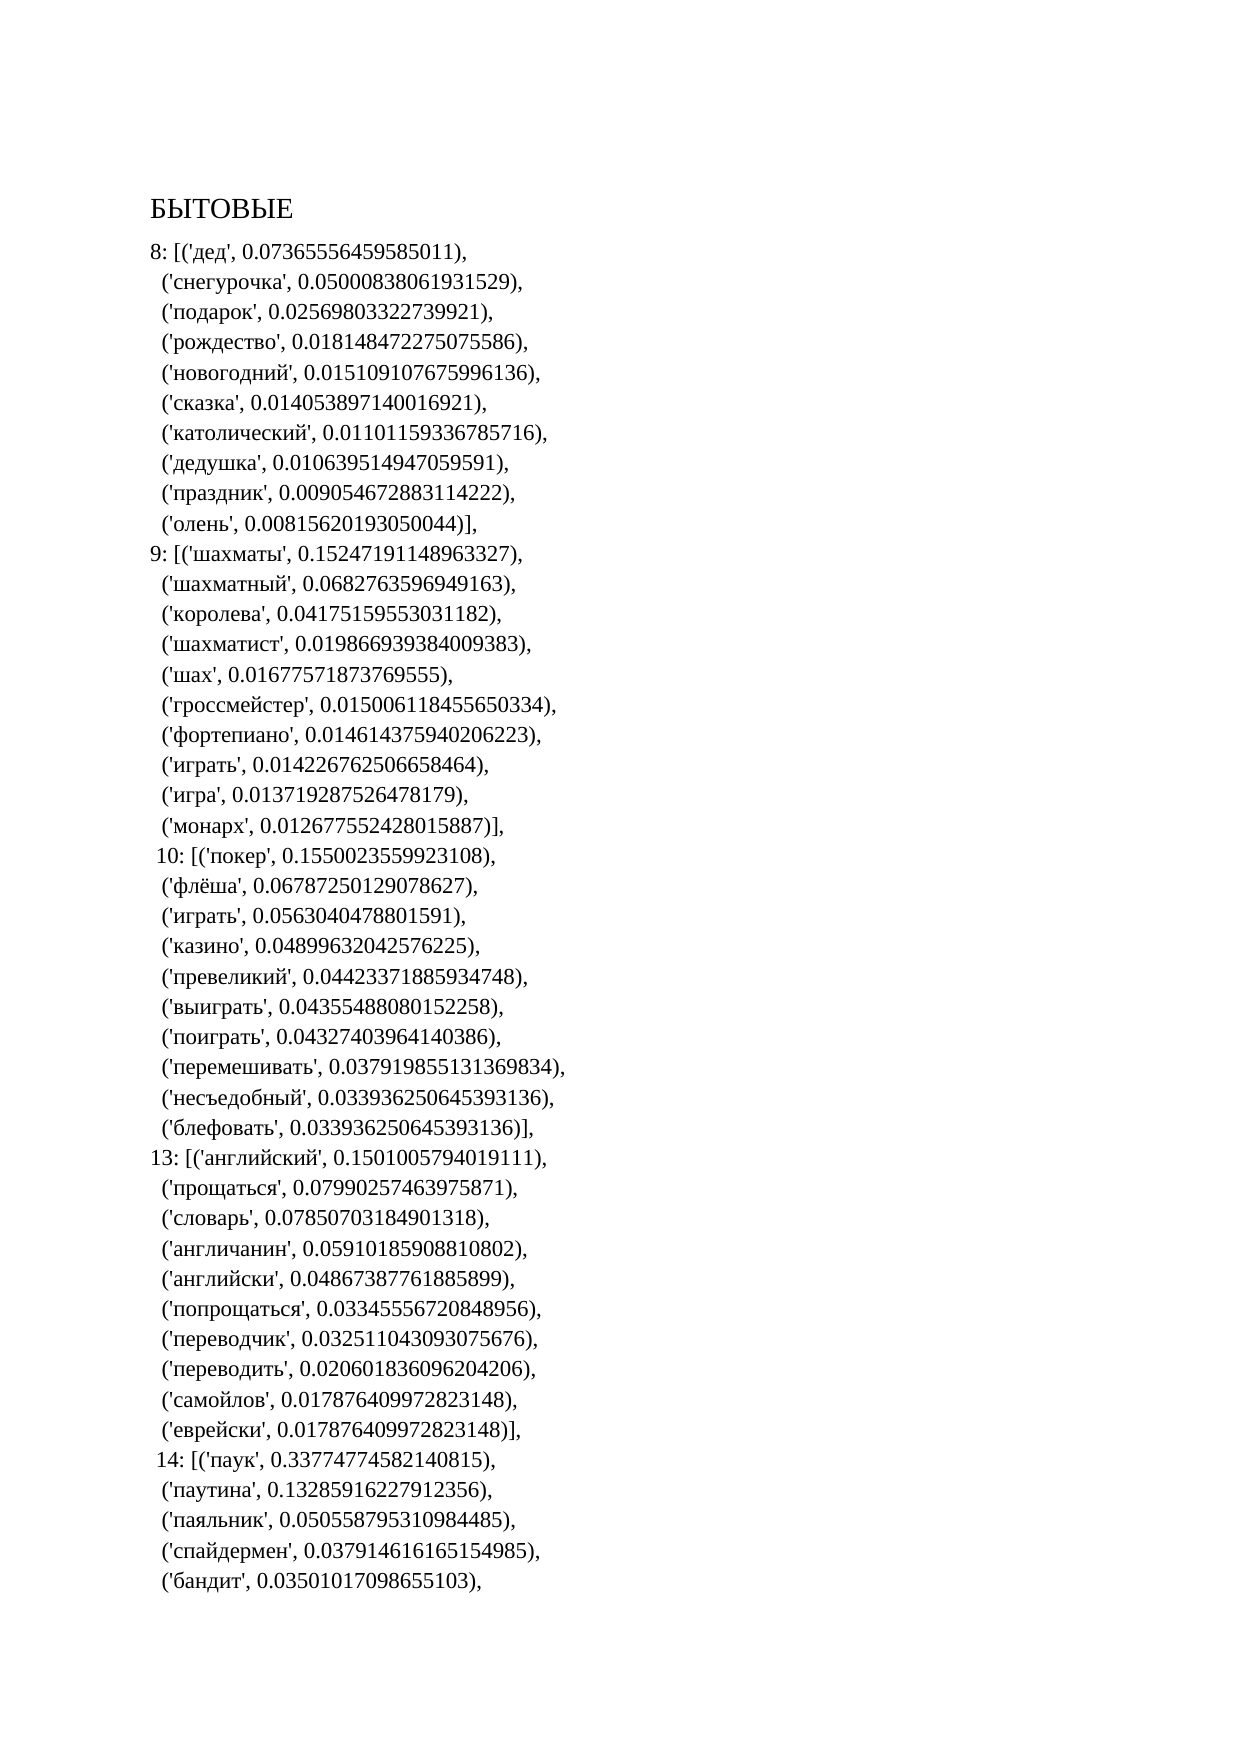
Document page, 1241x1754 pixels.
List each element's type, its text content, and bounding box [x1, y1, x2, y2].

text ('поиграть', 0.04327403964140386), [150, 1023, 1090, 1049]
text ('превеликий', 0.04423371885934748), [150, 963, 1090, 989]
text ('несъедобный', 0.033936250645393136), [150, 1083, 1090, 1110]
text ('фортепиано', 0.014614375940206223), [150, 721, 1090, 747]
text ('снегурочка', 0.05000838061931529), [150, 268, 1090, 294]
text ('попрощаться', 0.03345556720848956), [150, 1295, 1090, 1321]
text ('перемешивать', 0.037919855131369834), [150, 1053, 1090, 1080]
text ('новогодний', 0.015109107675996136), [150, 358, 1090, 385]
text ('выиграть', 0.04355488080152258), [150, 993, 1090, 1019]
text ('переводчик', 0.032511043093075676), [150, 1325, 1090, 1352]
text ('шах', 0.01677571873769555), [150, 661, 1090, 687]
text 10: [('покер', 0.1550023559923108), [150, 842, 1090, 868]
text ('еврейски', 0.017876409972823148)], [150, 1416, 1090, 1442]
text 8: [('дед', 0.07365556459585011), [150, 238, 1090, 264]
text ('игра', 0.013719287526478179), [150, 781, 1090, 808]
text ('праздник', 0.009054672883114222), [150, 479, 1090, 506]
text ('бандит', 0.03501017098655103), [150, 1567, 1090, 1593]
text ('королева', 0.04175159553031182), [150, 600, 1090, 627]
text ('паяльник', 0.050558795310984485), [150, 1506, 1090, 1533]
text ('самойлов', 0.017876409972823148), [150, 1386, 1090, 1412]
text ('переводить', 0.020601836096204206), [150, 1355, 1090, 1382]
text ('католический', 0.01101159336785716), [150, 419, 1090, 445]
text ('англичанин', 0.05910185908810802), [150, 1234, 1090, 1261]
subtitle БЫТОВЫЕ [150, 192, 1090, 225]
text ('казино', 0.04899632042576225), [150, 932, 1090, 959]
text ('рождество', 0.018148472275075586), [150, 328, 1090, 355]
text ('словарь', 0.07850703184901318), [150, 1204, 1090, 1231]
text ('английски', 0.04867387761885899), [150, 1265, 1090, 1291]
text ('блефовать', 0.033936250645393136)], [150, 1114, 1090, 1140]
text ('паутина', 0.13285916227912356), [150, 1476, 1090, 1503]
text ('дедушка', 0.010639514947059591), [150, 449, 1090, 476]
text 9: [('шахматы', 0.15247191148963327), [150, 540, 1090, 566]
text 14: [('паук', 0.33774774582140815), [150, 1446, 1090, 1472]
text ('олень', 0.00815620193050044)], [150, 509, 1090, 536]
text ('играть', 0.0563040478801591), [150, 902, 1090, 929]
text ('монарх', 0.012677552428015887)], [150, 812, 1090, 838]
text ('шахматный', 0.0682763596949163), [150, 570, 1090, 596]
text ('спайдермен', 0.037914616165154985), [150, 1537, 1090, 1563]
text ('играть', 0.014226762506658464), [150, 751, 1090, 778]
text ('прощаться', 0.07990257463975871), [150, 1174, 1090, 1201]
text ('гроссмейстер', 0.015006118455650334), [150, 691, 1090, 717]
text ('подарок', 0.02569803322739921), [150, 298, 1090, 324]
text ('флёша', 0.06787250129078627), [150, 872, 1090, 898]
text ('шахматист', 0.019866939384009383), [150, 630, 1090, 657]
text ('сказка', 0.014053897140016921), [150, 389, 1090, 415]
text 13: [('английский', 0.1501005794019111), [150, 1144, 1090, 1170]
